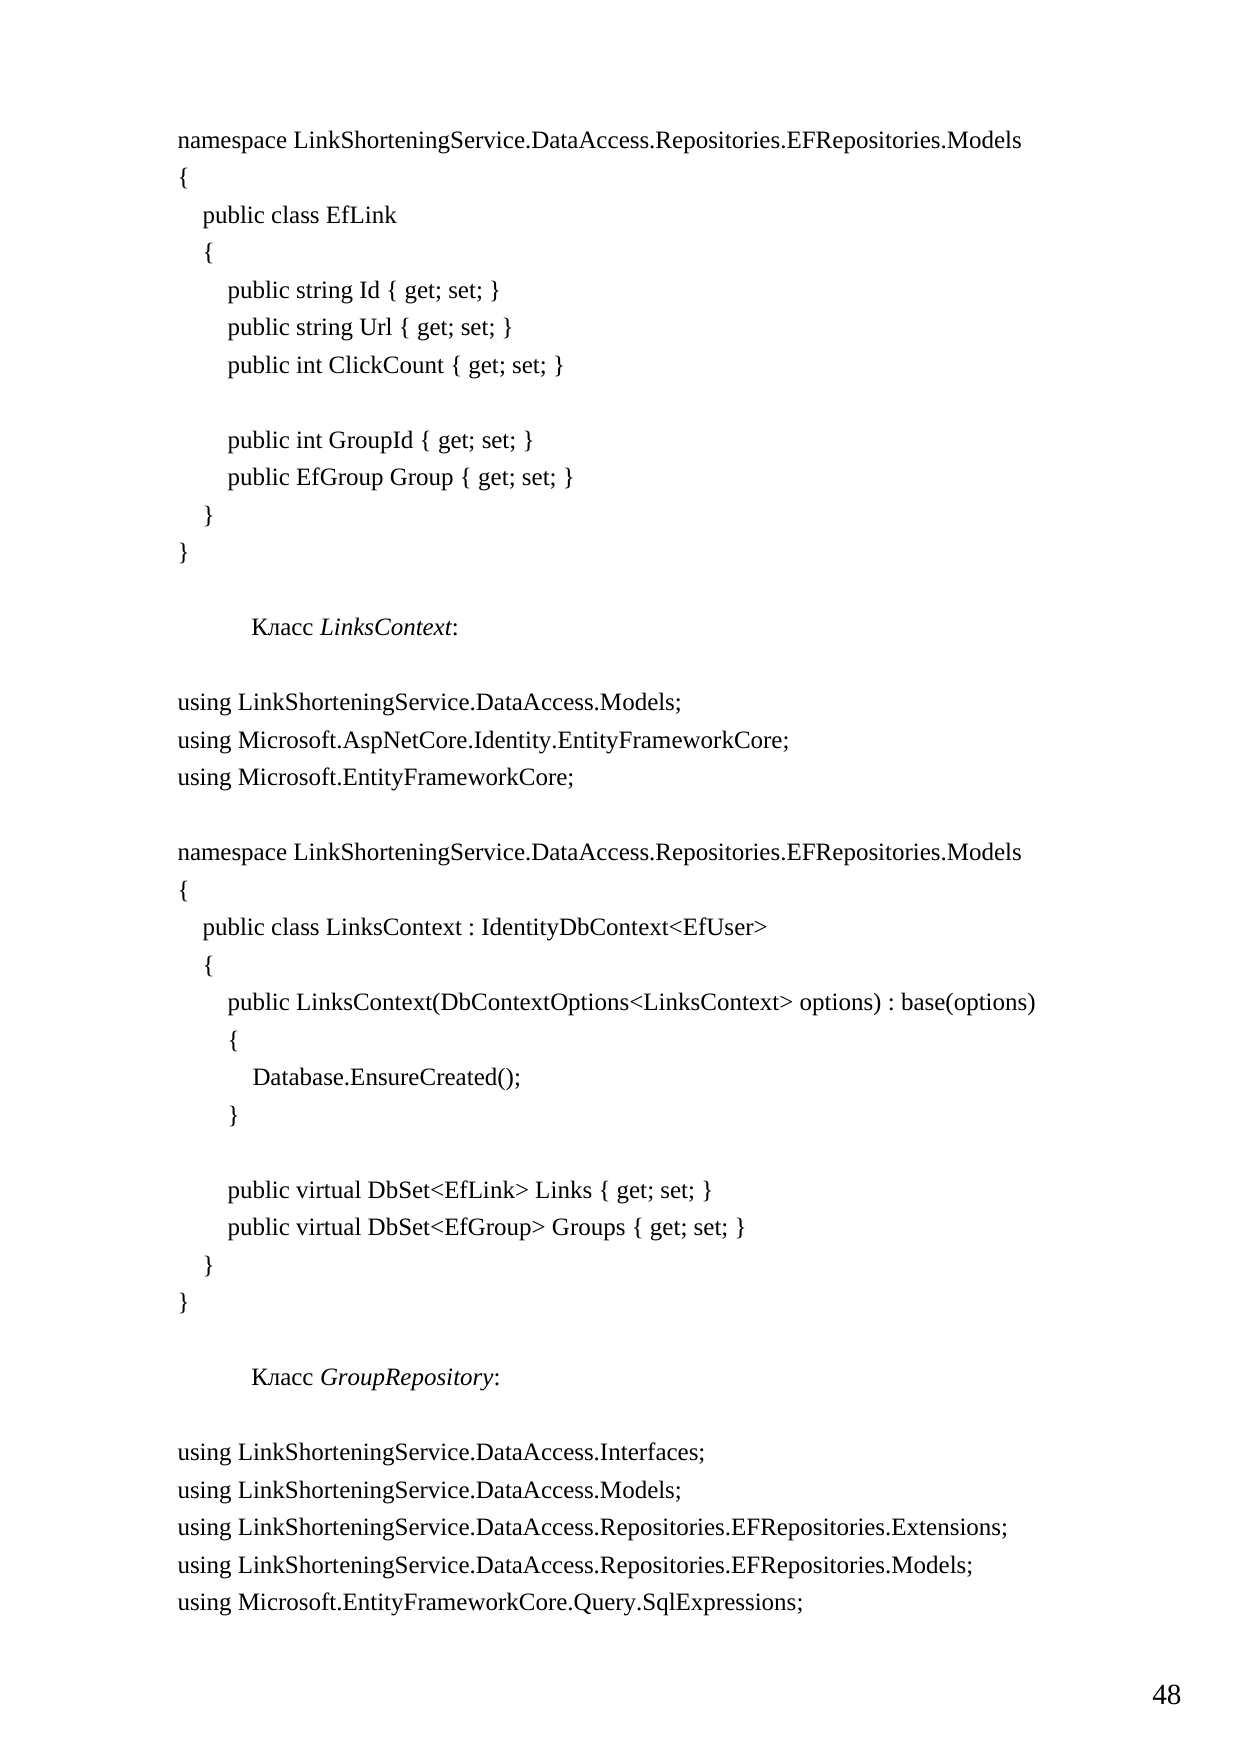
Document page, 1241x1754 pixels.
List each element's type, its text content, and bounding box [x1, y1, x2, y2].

text { [177, 231, 1181, 268]
text using LinkShorteningService.DataAccess.Repositories.EFRepositories.Models; [177, 1543, 1181, 1581]
text using LinkShorteningService.DataAccess.Repositories.EFRepositories.Extensions; [177, 1506, 1181, 1543]
text } [177, 1281, 1181, 1318]
text using LinkShorteningService.DataAccess.Models; [177, 681, 1181, 718]
text { [177, 1018, 1181, 1056]
text Database.EnsureCreated(); [177, 1056, 1181, 1093]
text } [177, 1093, 1181, 1131]
text using Microsoft.AspNetCore.Identity.EntityFrameworkCore; [177, 718, 1181, 756]
text public virtual DbSet<EfLink> Links { get; set; } [177, 1168, 1181, 1206]
text } [177, 1243, 1181, 1281]
text public string Id { get; set; } [177, 268, 1181, 306]
text namespace LinkShorteningService.DataAccess.Repositories.EFRepositories.Models [177, 118, 1181, 156]
text namespace LinkShorteningService.DataAccess.Repositories.EFRepositories.Models [177, 831, 1181, 868]
text public LinksContext(DbContextOptions<LinksContext> options) : base(options) [177, 981, 1181, 1018]
text public int ClickCount { get; set; } [177, 343, 1181, 381]
text using LinkShorteningService.DataAccess.Models; [177, 1468, 1181, 1506]
text { [177, 943, 1181, 981]
text using Microsoft.EntityFrameworkCore.Query.SqlExpressions; [177, 1581, 1181, 1618]
text public class EfLink [177, 193, 1181, 231]
text public class LinksContext : IdentityDbContext<EfUser> [177, 906, 1181, 943]
text public virtual DbSet<EfGroup> Groups { get; set; } [177, 1206, 1181, 1243]
text using Microsoft.EntityFrameworkCore; [177, 756, 1181, 793]
text public int GroupId { get; set; } [177, 418, 1181, 456]
text { [177, 156, 1181, 193]
text public string Url { get; set; } [177, 306, 1181, 343]
text public EfGroup Group { get; set; } [177, 456, 1181, 493]
text { [177, 868, 1181, 906]
text Класс GroupRepository: [177, 1356, 1181, 1393]
text using LinkShorteningService.DataAccess.Interfaces; [177, 1431, 1181, 1468]
text } [177, 493, 1181, 531]
text Класс LinksContext: [177, 606, 1181, 643]
text } [177, 531, 1181, 568]
